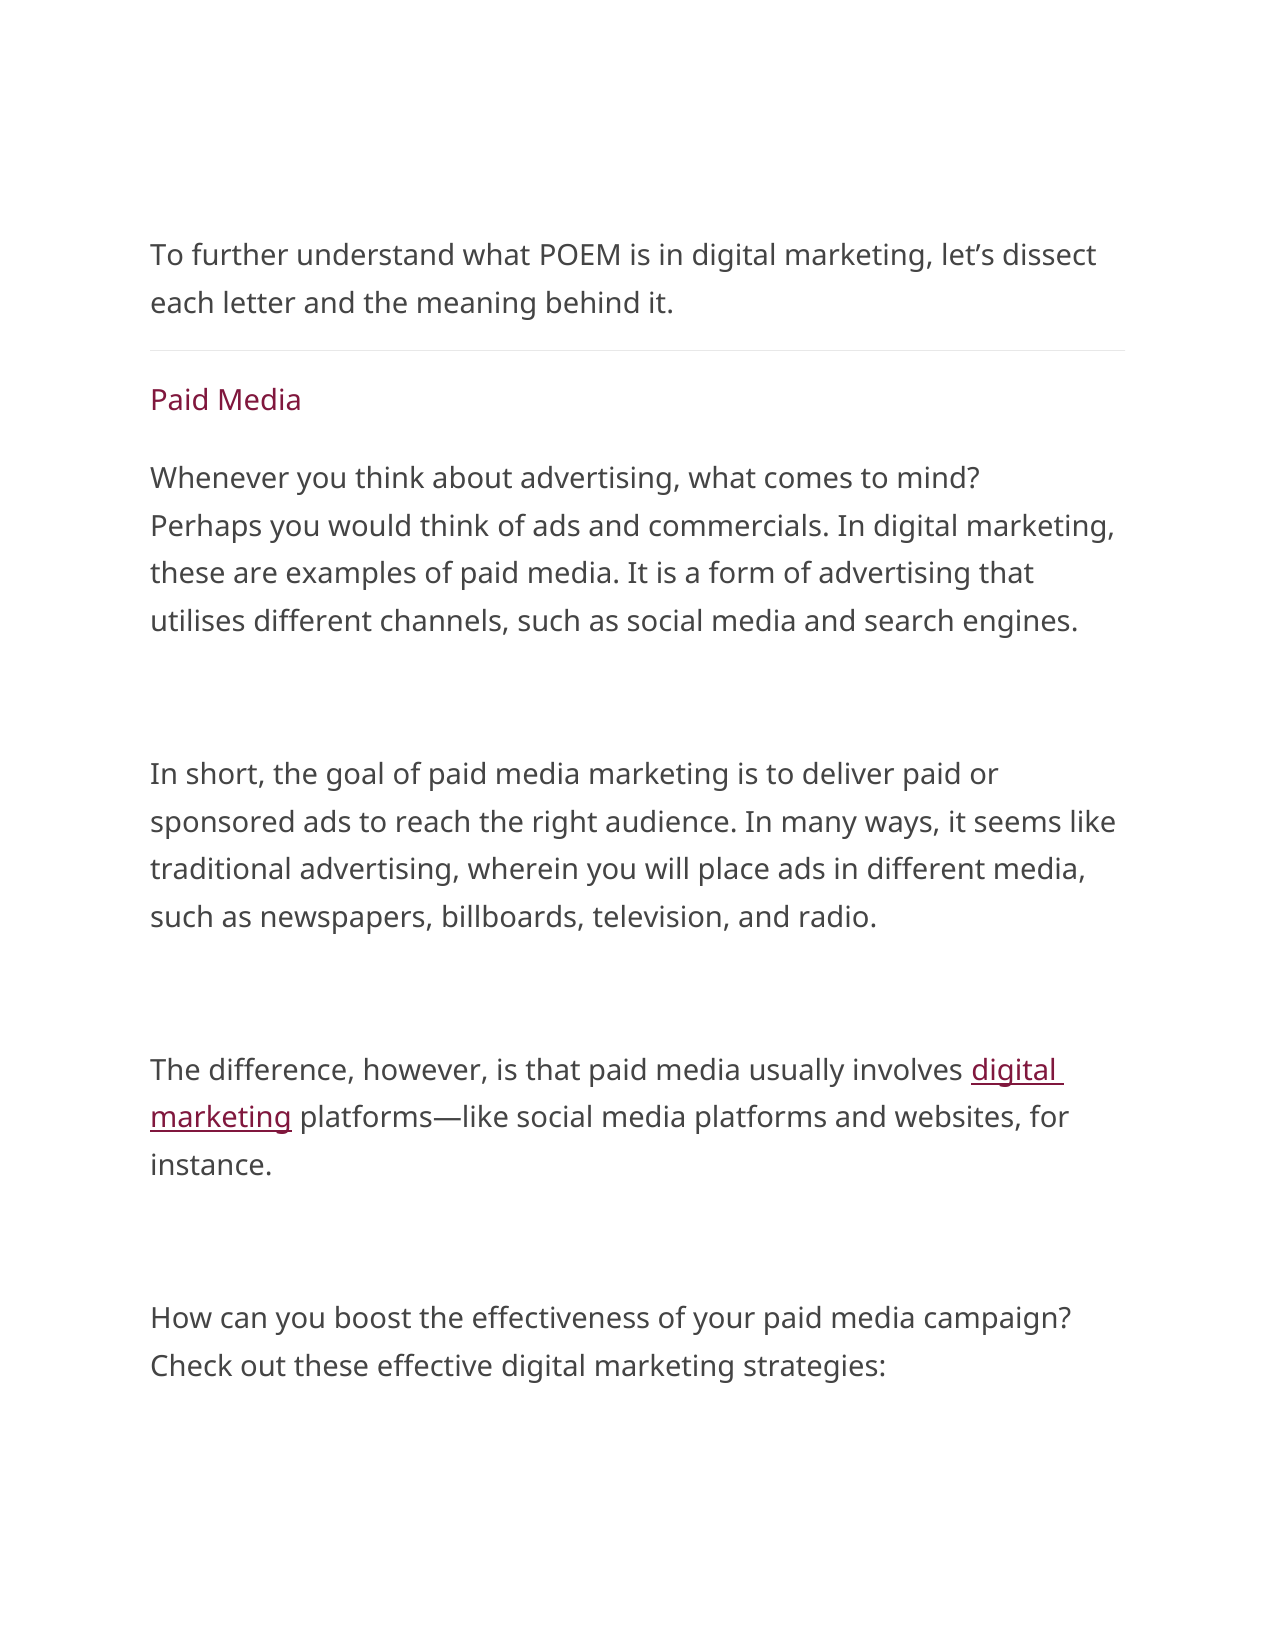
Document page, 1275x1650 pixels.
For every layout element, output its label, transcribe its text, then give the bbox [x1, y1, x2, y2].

text To further understand what POEM is in digital marketing, let’s dissect each letter and the meaning behind it. [150, 227, 1125, 322]
text In short, the goal of paid media marketing is to deliver paid or sponsored ads to reach the right audience. In many ways, it seems like traditional advertising, wherein you will place ads in different media, such as newspapers, billboards, television, and radio. [150, 746, 1125, 936]
text Paid Media [150, 379, 1125, 418]
text Whenever you think about advertising, what comes to mind? Perhaps you would think of ads and commercials. In digital marketing, these are examples of paid media. It is a form of advertising that utilises different channels, such as social media and search engines. [150, 450, 1125, 640]
text How can you boost the effectiveness of your paid media campaign? Check out these effective digital marketing strategies: [150, 1290, 1125, 1385]
text The difference, however, is that paid media usually involves digital marketing platforms—like social media platforms and websites, for instance. [150, 1041, 1125, 1184]
